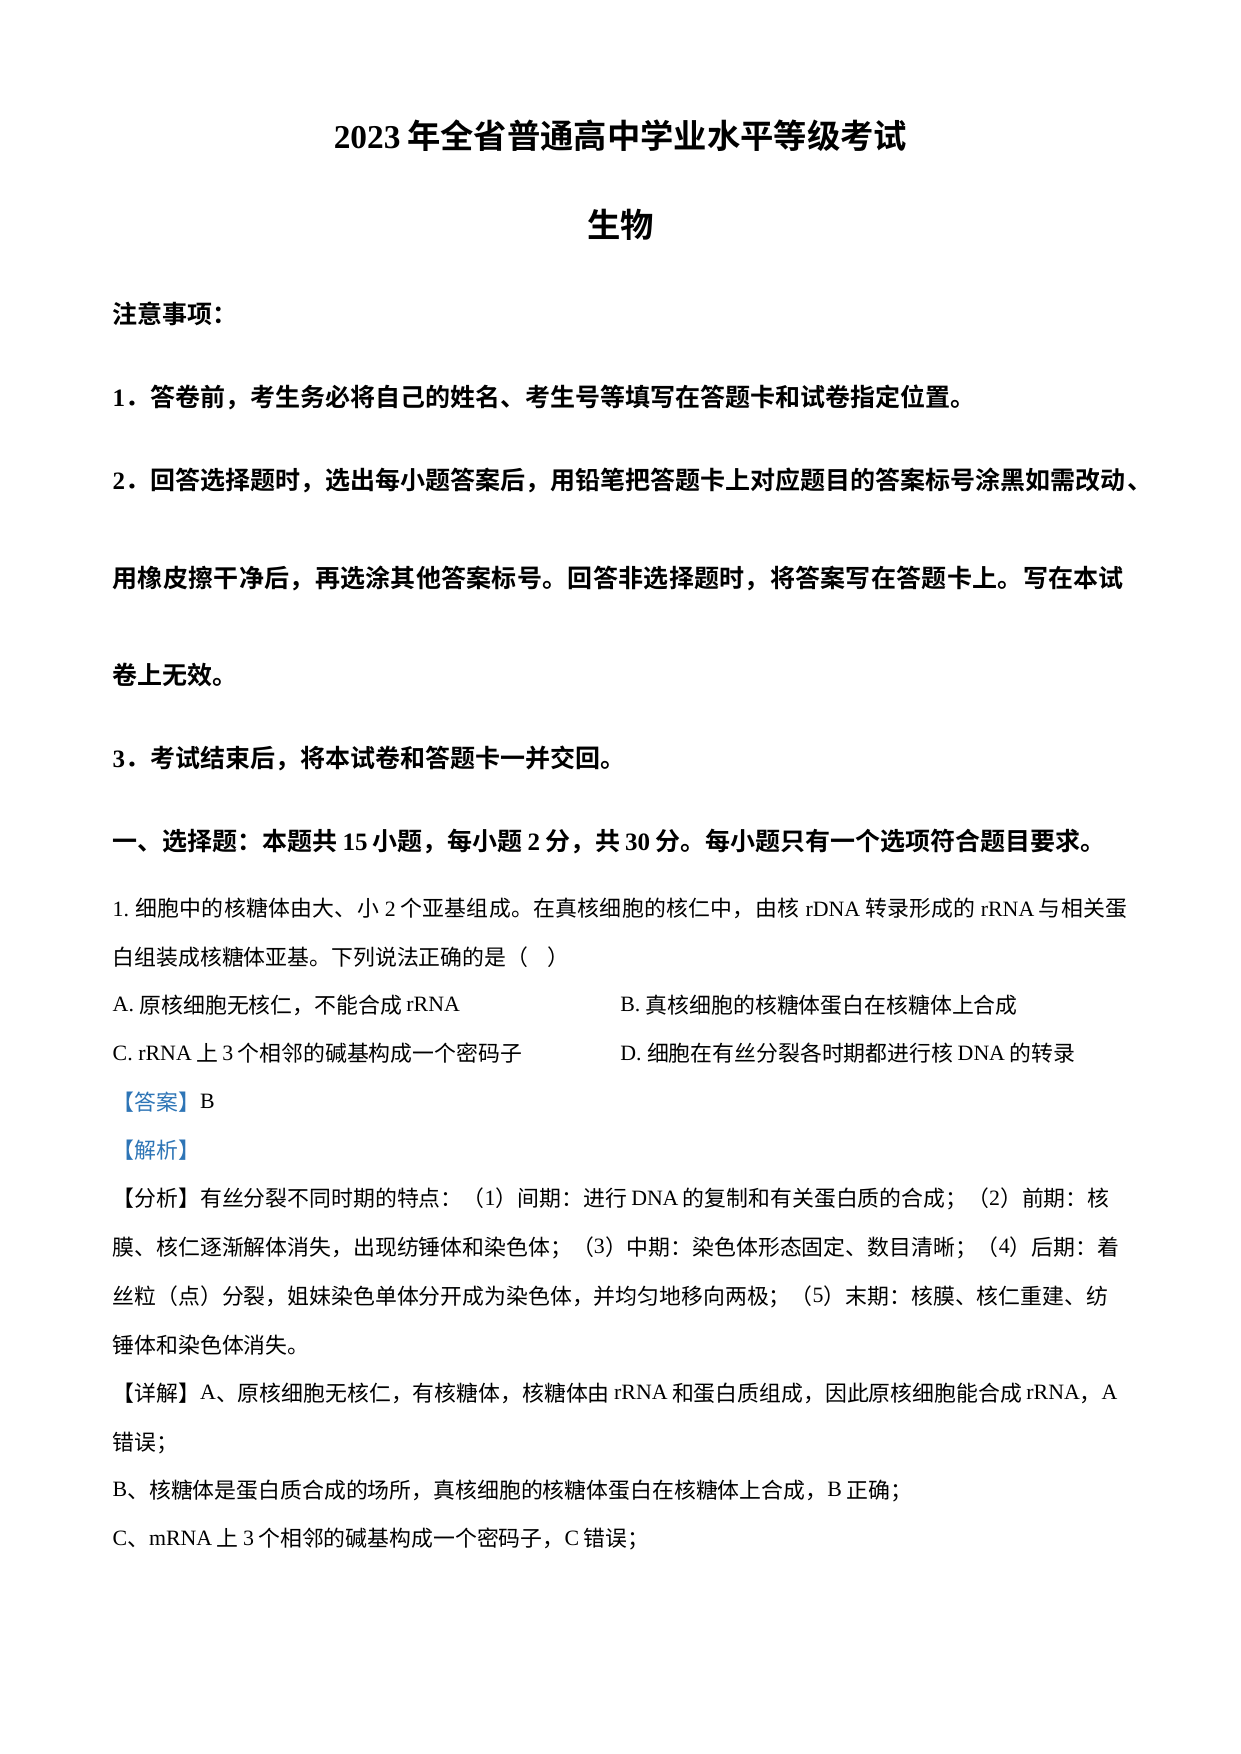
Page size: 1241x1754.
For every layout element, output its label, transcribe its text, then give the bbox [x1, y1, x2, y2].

text 一、选择题：本题共15小题，每小题2分，共30分。每小题只有一个选项符合题目要求。 [112, 807, 1128, 872]
text 1．答卷前，考生务必将自己的姓名、考生号等填写在答题卡和试卷指定位置。 [112, 363, 1128, 428]
text 2023年全省普通高中学业水平等级考试 [112, 102, 1128, 167]
text 注意事项： [112, 280, 1128, 345]
text C. rRNA上3个相邻的碱基构成一个密码子 D. 细胞在有丝分裂各时期都进行核DNA的转录 [112, 1036, 1128, 1068]
text A. 原核细胞无核仁，不能合成rRNA B. 真核细胞的核糖体蛋白在核糖体上合成 [112, 988, 1128, 1020]
text 【详解】A、原核细胞无核仁，有核糖体，核糖体由rRNA和蛋白质组成，因此原核细胞能合成rRNA，A错误； [112, 1376, 1128, 1457]
text 2．回答选择题时，选出每小题答案后，用铅笔把答题卡上对应题目的答案标号涂黑如需改动、用橡皮擦干净后，再选涂其他答案标号。回答非选择题时，将答案写在答题卡上。写在本试卷上无效。 [112, 446, 1128, 706]
text 1. 细胞中的核糖体由大、小2个亚基组成。在真核细胞的核仁中，由核rDNA转录形成的rRNA与相关蛋白组装成核糖体亚基。下列说法正确的是（ ） [112, 891, 1128, 972]
text 生物 [112, 191, 1128, 256]
text B、核糖体是蛋白质合成的场所，真核细胞的核糖体蛋白在核糖体上合成，B正确； [112, 1473, 1128, 1505]
text 3．考试结束后，将本试卷和答题卡一并交回。 [112, 724, 1128, 789]
text C、mRNA上3个相邻的碱基构成一个密码子，C错误； [112, 1521, 1128, 1553]
text 【分析】有丝分裂不同时期的特点：（1）间期：进行DNA的复制和有关蛋白质的合成；（2）前期：核膜、核仁逐渐解体消失，出现纺锤体和染色体；（3）中期：染色体形态固定、数目清晰；（4）后期：着丝粒（点）分裂，姐妹染色单体分开成为染色体，并均匀地移向两极；（5）末期：核膜、核仁重建、纺锤体和染色体消失。 [112, 1181, 1128, 1360]
text 【答案】B [112, 1084, 1128, 1117]
text 【解析】 [112, 1133, 1128, 1165]
